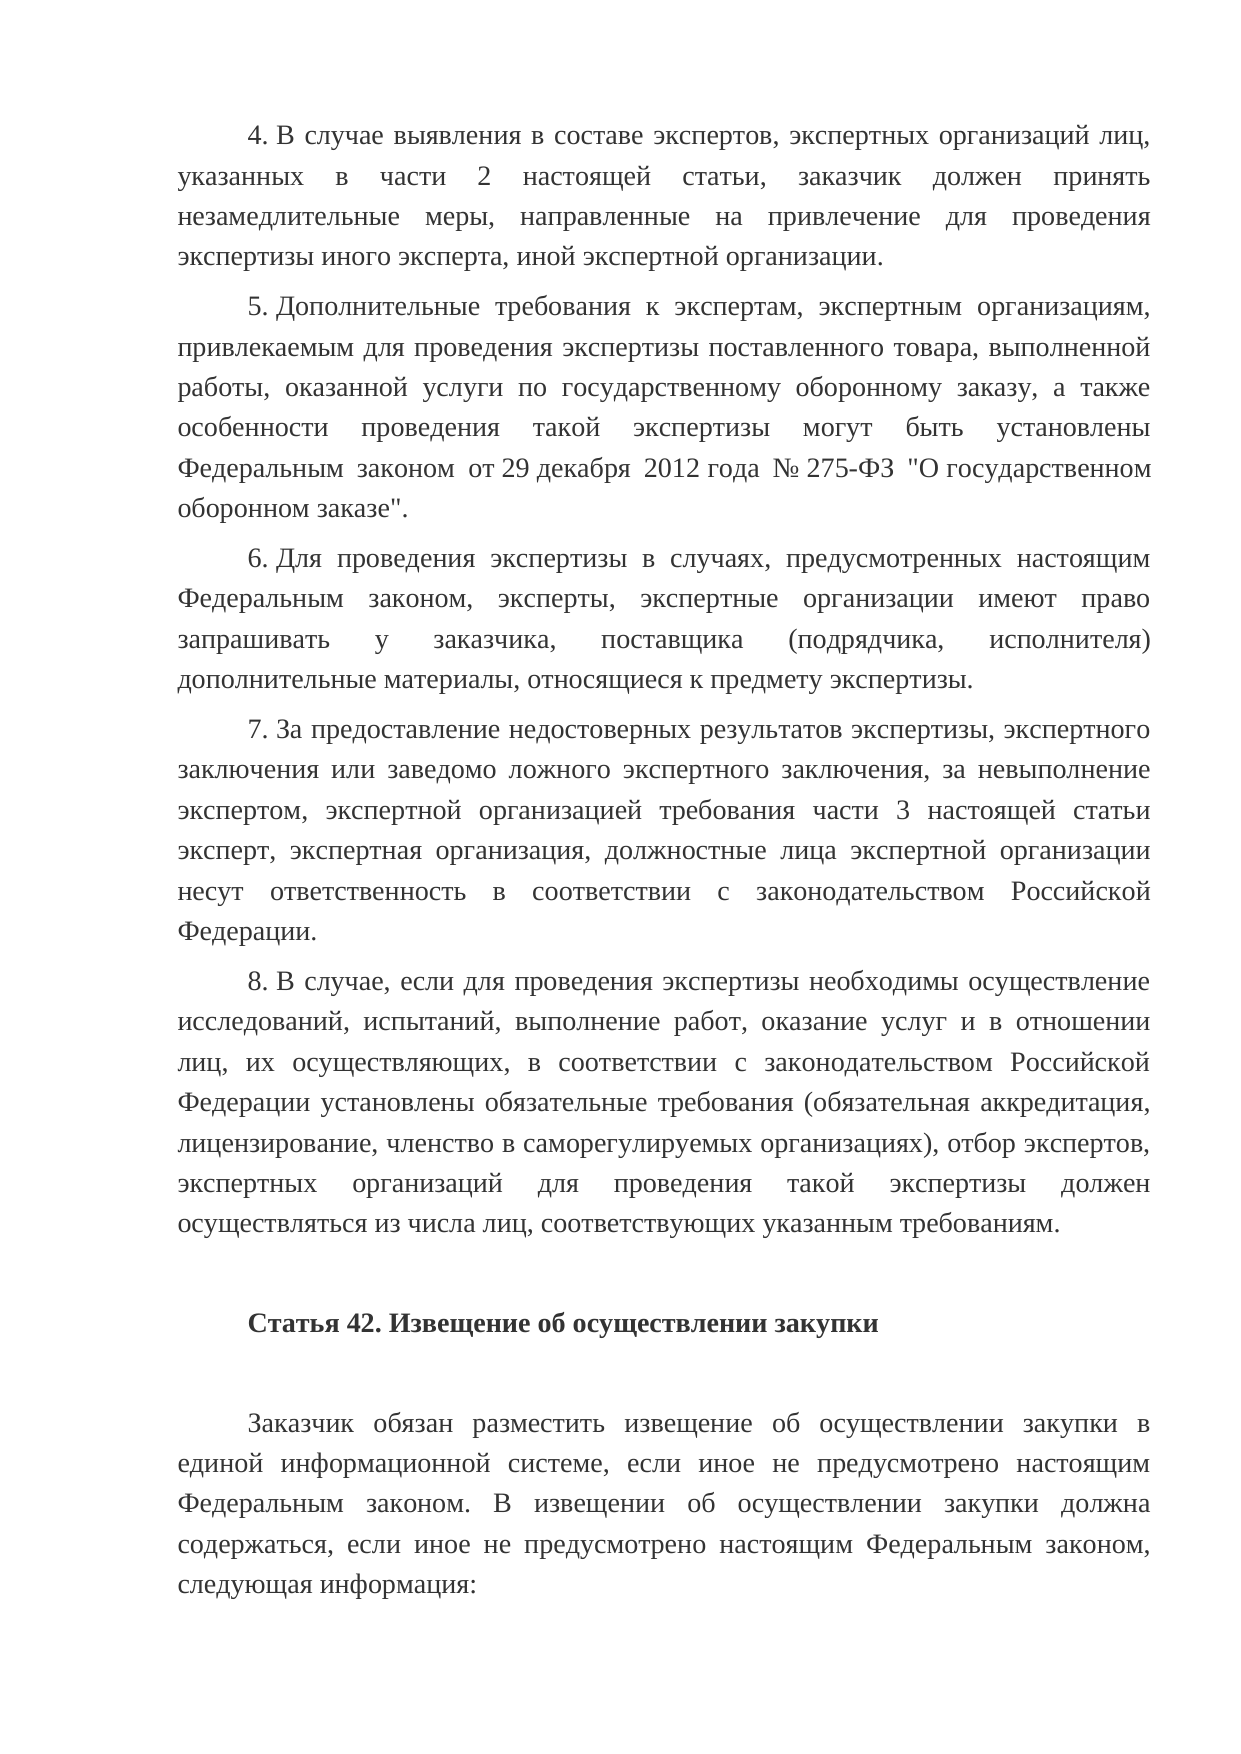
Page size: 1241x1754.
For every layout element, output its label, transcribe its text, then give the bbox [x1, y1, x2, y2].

text 8. В случае, если для проведения экспертизы необходимы осуществление исследований, испытаний, выполнение работ, оказание услуг и в отношении лиц, их осуществляющих, в соответствии с законодательством Российской Федерации установлены обязательные требования (обязательная аккредитация, лицензирование, членство в саморегулируемых организациях), отбор экспертов, экспертных организаций для проведения такой экспертизы должен осуществляться из числа лиц, соответствующих указанным требованиям. [177, 964, 1152, 1239]
text Заказчик обязан разместить извещение об осуществлении закупки в единой информационной системе, если иное не предусмотрено настоящим Федеральным законом. В извещении об осуществлении закупки должна содержаться, если иное не предусмотрено настоящим Федеральным законом, следующая информация: [177, 1406, 1152, 1600]
text 6. Для проведения экспертизы в случаях, предусмотренных настоящим Федеральным законом, эксперты, экспертные организации имеют право запрашивать у заказчика, поставщика (подрядчика, исполнителя) дополнительные материалы, относящиеся к предмету экспертизы. [177, 541, 1152, 695]
text 5. Дополнительные требования к экспертам, экспертным организациям, привлекаемым для проведения экспертизы поставленного товара, выполненной работы, оказанной услуги по государственному оборонному заказу, а также особенности проведения такой экспертизы могут быть установлены Федеральным законом от 29 декабря 2012 года № 275-ФЗ "О государственном оборонном заказе". [177, 289, 1152, 524]
text Статья 42. Извещение об осуществлении закупки [247, 1306, 1152, 1338]
text 7. За предоставление недостоверных результатов экспертизы, экспертного заключения или заведомо ложного экспертного заключения, за невыполнение экспертом, экспертной организацией требования части 3 настоящей статьи эксперт, экспертная организация, должностные лица экспертной организации несут ответственность в соответствии с законодательством Российской Федерации. [177, 712, 1152, 947]
text 4. В случае выявления в составе экспертов, экспертных организаций лиц, указанных в части 2 настоящей статьи, заказчик должен принять незамедлительные меры, направленные на привлечение для проведения экспертизы иного эксперта, иной экспертной организации. [177, 118, 1152, 272]
